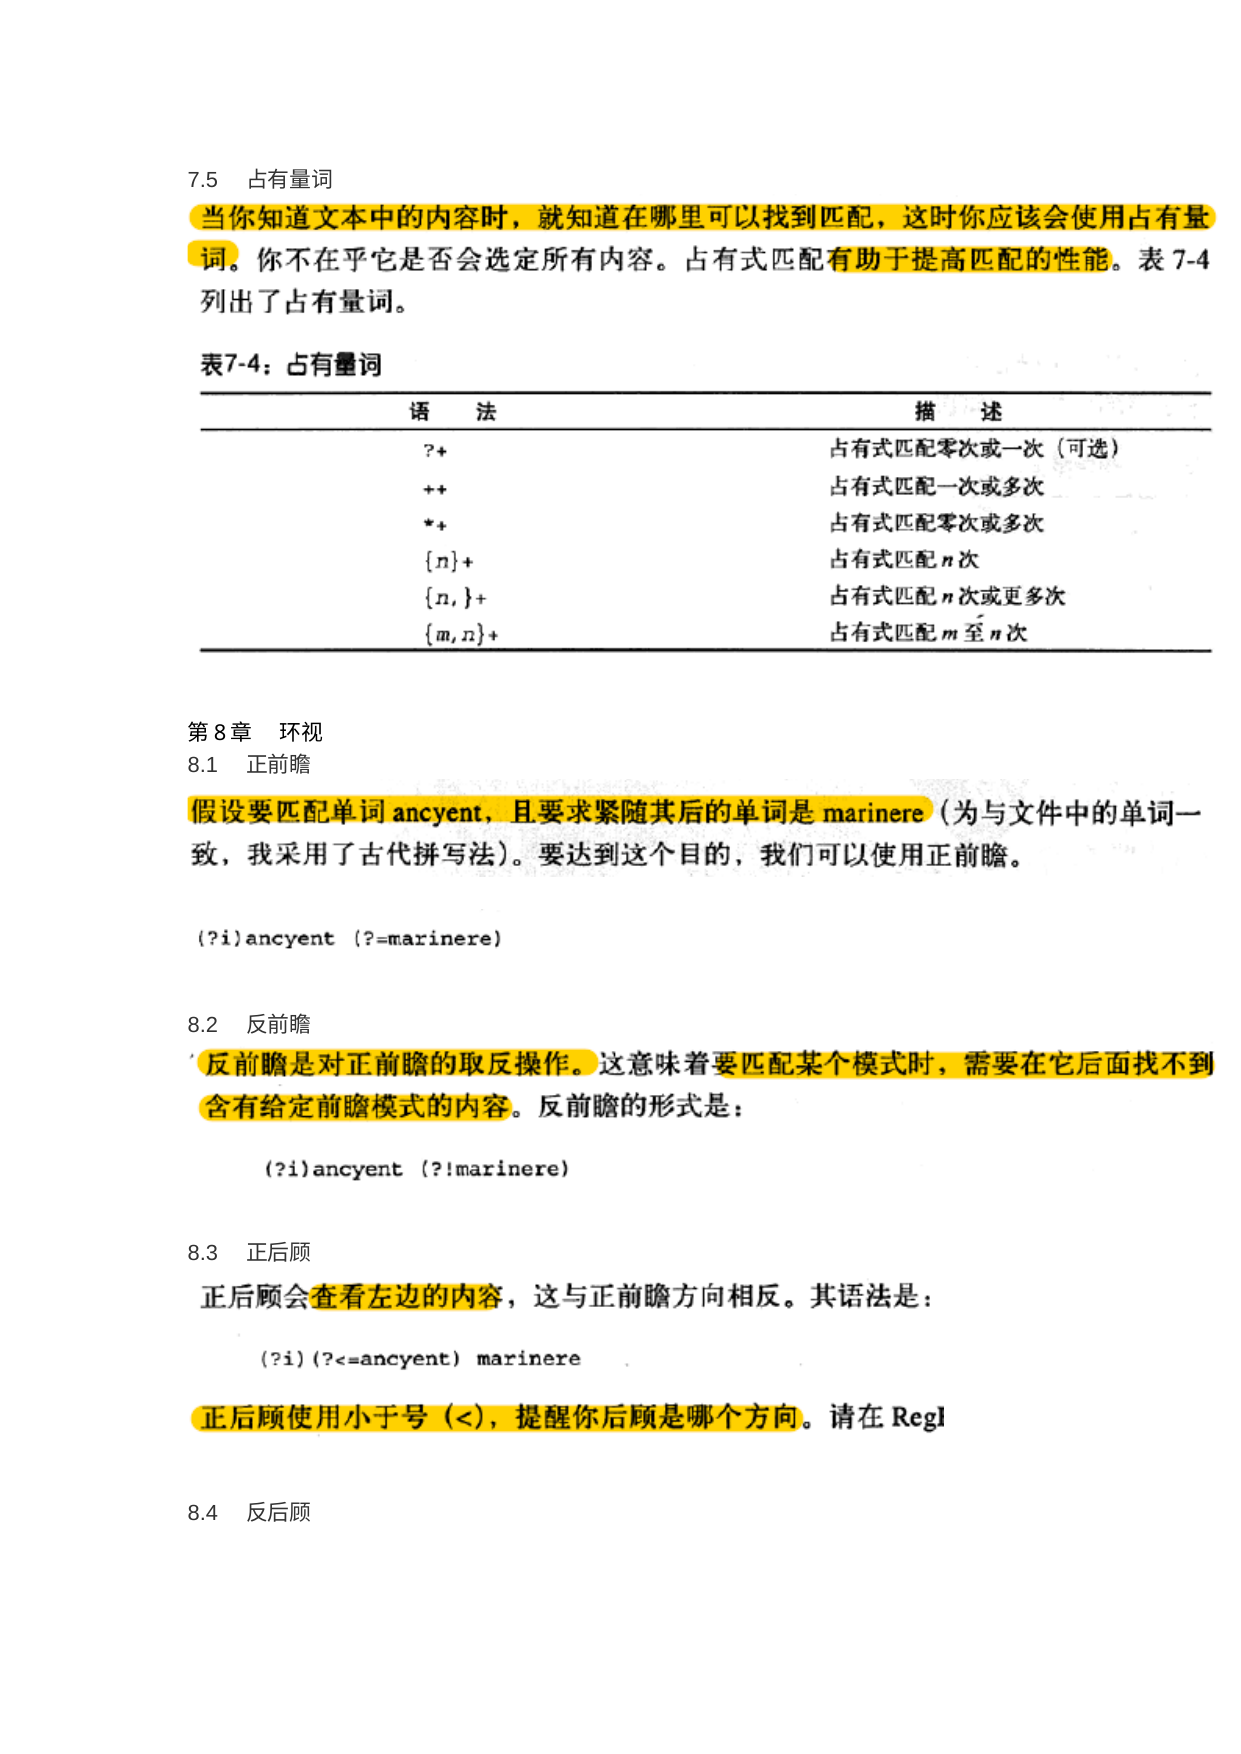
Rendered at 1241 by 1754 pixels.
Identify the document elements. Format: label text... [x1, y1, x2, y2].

picture [187, 194, 1219, 664]
picture [187, 1267, 944, 1441]
text 8.3 正后顾 [187, 1234, 1053, 1267]
text 8.2 反前瞻 [187, 1007, 1053, 1039]
text 7.5 占有量词 [187, 162, 1053, 194]
picture [187, 909, 516, 966]
picture [187, 779, 1214, 877]
text 8.4 反后顾 [187, 1494, 1053, 1527]
text 第8章 环视 [187, 714, 1053, 747]
picture [187, 1039, 1224, 1190]
text 8.1 正前瞻 [187, 747, 1053, 779]
